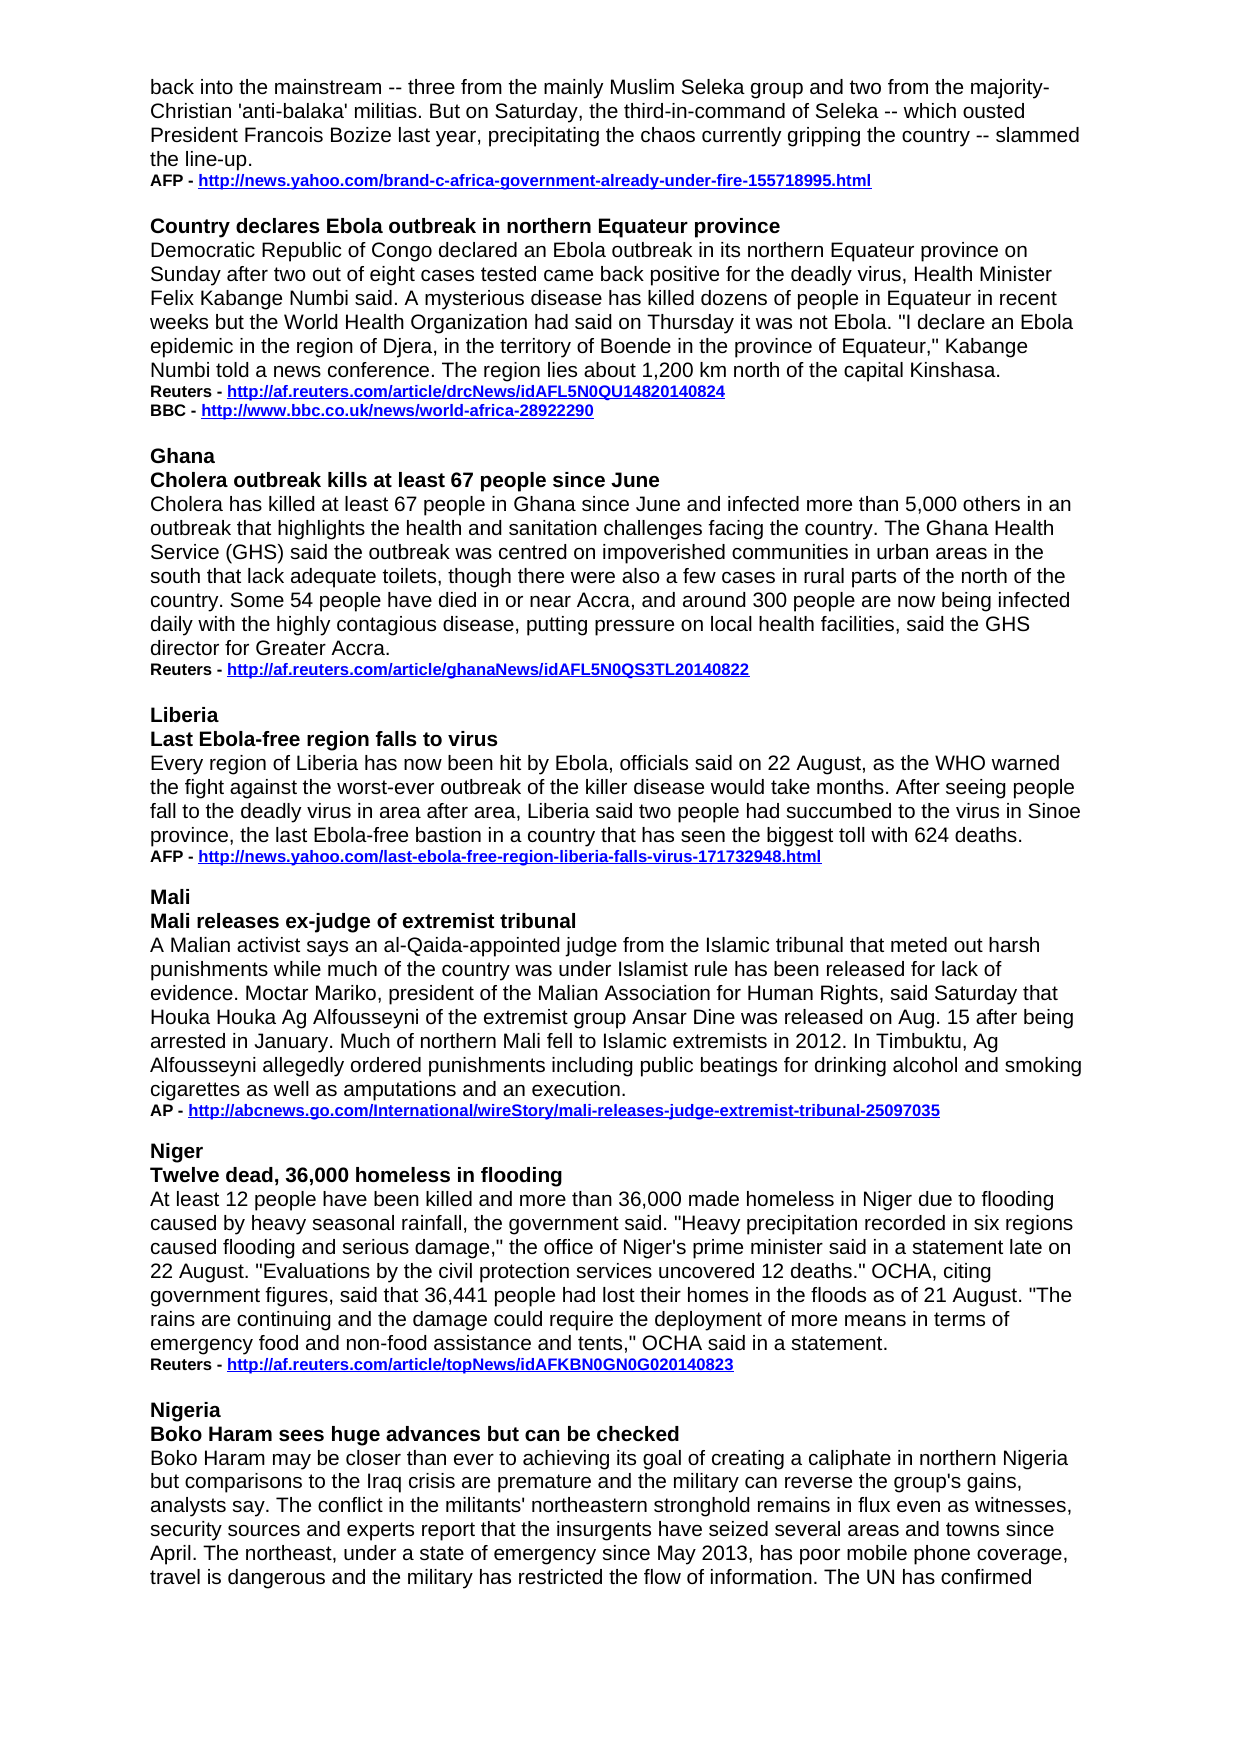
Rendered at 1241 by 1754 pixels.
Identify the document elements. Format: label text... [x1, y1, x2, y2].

text Every region of Liberia has now been hit by Ebola, officials said on 22 August, as the WHO warned the fight against the worst-ever outbreak of the killer disease would take months. After seeing people fall to the deadly virus in area after area, Liberia said two people had succumbed to the virus in Sinoe province, the last Ebola-free bastion in a country that has seen the biggest toll with 624 deaths. [150, 751, 1090, 846]
text Democratic Republic of Congo declared an Ebola outbreak in its northern Equateur province on Sunday after two out of eight cases tested came back positive for the deadly virus, Health Minister Felix Kabange Numbi said. A mysterious disease has killed dozens of people in Equateur in recent weeks but the World Health Organization had said on Thursday it was not Ebola. "I declare an Ebola epidemic in the region of Djera, in the territory of Boende in the province of Equateur," Kabange Numbi told a news conference. The region lies about 1,200 km north of the capital Kinshasa. [150, 238, 1090, 382]
text Country declares Ebola outbreak in northern Equateur province [150, 214, 1090, 238]
text Niger [150, 1139, 1090, 1163]
text Ghana [150, 444, 1090, 468]
text Boko Haram sees huge advances but can be checked [150, 1421, 1090, 1445]
text Reuters - http://af.reuters.com/article/drcNews/idAFL5N0QU14820140824 [150, 382, 1090, 401]
text AFP - http://news.yahoo.com/brand-c-africa-government-already-under-fire-155718995.html [150, 171, 1090, 190]
text Reuters - http://af.reuters.com/article/topNews/idAFKBN0GN0G020140823 [150, 1354, 1090, 1373]
text BBC - http://www.bbc.co.uk/news/world-africa-28922290 [150, 401, 1090, 420]
text Mali [150, 885, 1090, 909]
text Last Ebola-free region falls to virus [150, 727, 1090, 751]
text Liberia [150, 703, 1090, 727]
text AFP - http://news.yahoo.com/last-ebola-free-region-liberia-falls-virus-171732948.html [150, 846, 1090, 866]
text Cholera has killed at least 67 people in Ghana since June and infected more than 5,000 others in an outbreak that highlights the health and sanitation challenges facing the country. The Ghana Health Service (GHS) said the outbreak was centred on impoverished communities in urban areas in the south that lack adequate toilets, though there were also a few cases in rural parts of the north of the country. Some 54 people have died in or near Accra, and around 300 people are now being infected daily with the highly contagious disease, putting pressure on local health facilities, said the GHS director for Greater Accra. [150, 492, 1090, 659]
text Cholera outbreak kills at least 67 people since June [150, 468, 1090, 492]
text AP - http://abcnews.go.com/International/wireStory/mali-releases-judge-extremist-tribunal-25097035 [150, 1100, 1090, 1119]
text Reuters - http://af.reuters.com/article/ghanaNews/idAFL5N0QS3TL20140822 [150, 659, 1090, 679]
text Mali releases ex-judge of extremist tribunal [150, 909, 1090, 933]
text Twelve dead, 36,000 homeless in flooding [150, 1163, 1090, 1187]
text At least 12 people have been killed and more than 36,000 made homeless in Niger due to flooding caused by heavy seasonal rainfall, the government said. "Heavy precipitation recorded in six regions caused flooding and serious damage," the office of Niger's prime minister said in a statement late on 22 August. "Evaluations by the civil protection services uncovered 12 deaths." OCHA, citing government figures, said that 36,441 people had lost their homes in the floods as of 21 August. "The rains are continuing and the damage could require the deployment of more means in terms of emergency food and non-food assistance and tents," OCHA said in a statement. [150, 1187, 1090, 1354]
text Nigeria [150, 1397, 1090, 1421]
text A Malian activist says an al-Qaida-appointed judge from the Islamic tribunal that meted out harsh punishments while much of the country was under Islamist rule has been released for lack of evidence. Moctar Mariko, president of the Malian Association for Human Rights, said Saturday that Houka Houka Ag Alfousseyni of the extremist group Ansar Dine was released on Aug. 15 after being arrested in January. Much of northern Mali fell to Islamic extremists in 2012. In Timbuktu, Ag Alfousseyni allegedly ordered punishments including public beatings for drinking alcohol and smoking cigarettes as well as amputations and an execution. [150, 933, 1090, 1100]
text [150, 1445, 1090, 1589]
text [150, 75, 1090, 171]
